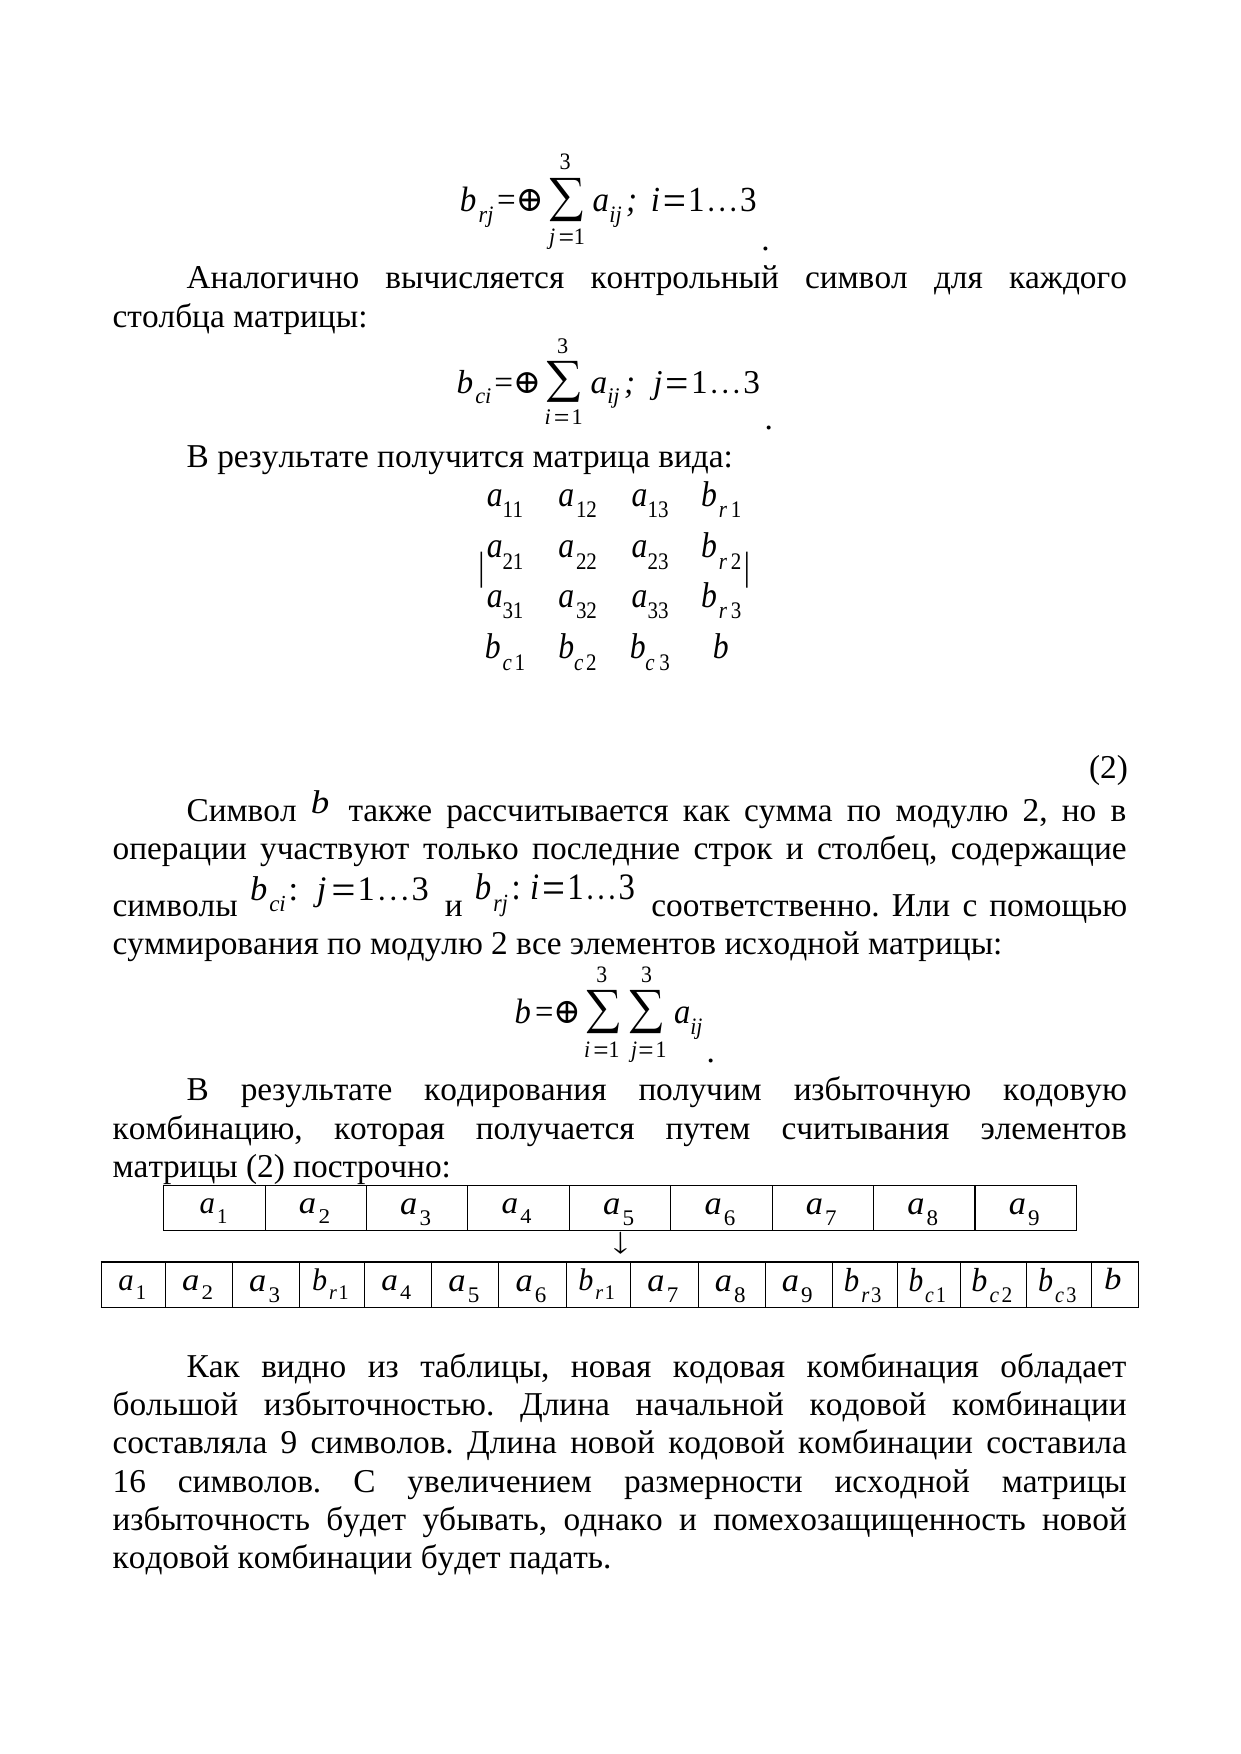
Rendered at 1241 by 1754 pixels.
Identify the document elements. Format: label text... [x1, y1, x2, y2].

table_header [468, 1186, 569, 1230]
table_header [166, 1263, 232, 1307]
table_header [874, 1186, 974, 1230]
table_header [773, 1186, 873, 1230]
table_header [1092, 1263, 1138, 1307]
table_header [164, 1186, 265, 1230]
table_header [671, 1186, 772, 1230]
table_header [898, 1263, 960, 1307]
text (2) [112, 475, 1128, 785]
table_header [833, 1263, 897, 1307]
text . [112, 962, 1128, 1069]
table_header [266, 1186, 366, 1230]
table_header [699, 1263, 765, 1307]
table_header [766, 1263, 832, 1307]
text Как видно из таблицы, новая кодовая комбинация обладает большой избыточностью. Длина начальной кодовой комбинации составляла 9 символов. Длина новой кодовой комбинации составила 16 символов. С увеличением размерности исходной матрицы избыточность будет убывать, однако и помехозащищенность новой кодовой комбинации будет падать. [112, 1346, 1128, 1576]
text . [112, 334, 1128, 437]
text . [112, 150, 1128, 258]
table_header [570, 1186, 670, 1230]
table_header [961, 1263, 1026, 1307]
table_header [233, 1263, 299, 1307]
table_header [300, 1263, 364, 1307]
text Символ также рассчитывается как сумма по модулю 2, но в операции участвуют только последние строк и столбец, содержащие символы и соответственно. Или с помощью суммирования по модулю 2 все элементов исходной матрицы: [112, 785, 1128, 962]
table_header [1027, 1263, 1091, 1307]
text В результате получится матрица вида: [112, 437, 1128, 475]
table_header [976, 1186, 1076, 1230]
table_header [367, 1186, 467, 1230]
table_header [432, 1263, 498, 1307]
text Аналогично вычисляется контрольный символ для каждого столбца матрицы: [112, 258, 1128, 334]
table_header [499, 1263, 566, 1307]
table_header [102, 1263, 165, 1307]
table_header [567, 1263, 630, 1307]
text В результате кодирования получим избыточную кодовую комбинацию, которая получается путем считывания элементов матрицы (2) построчно: [112, 1069, 1128, 1184]
table_header [631, 1263, 698, 1307]
table_header [365, 1263, 431, 1307]
